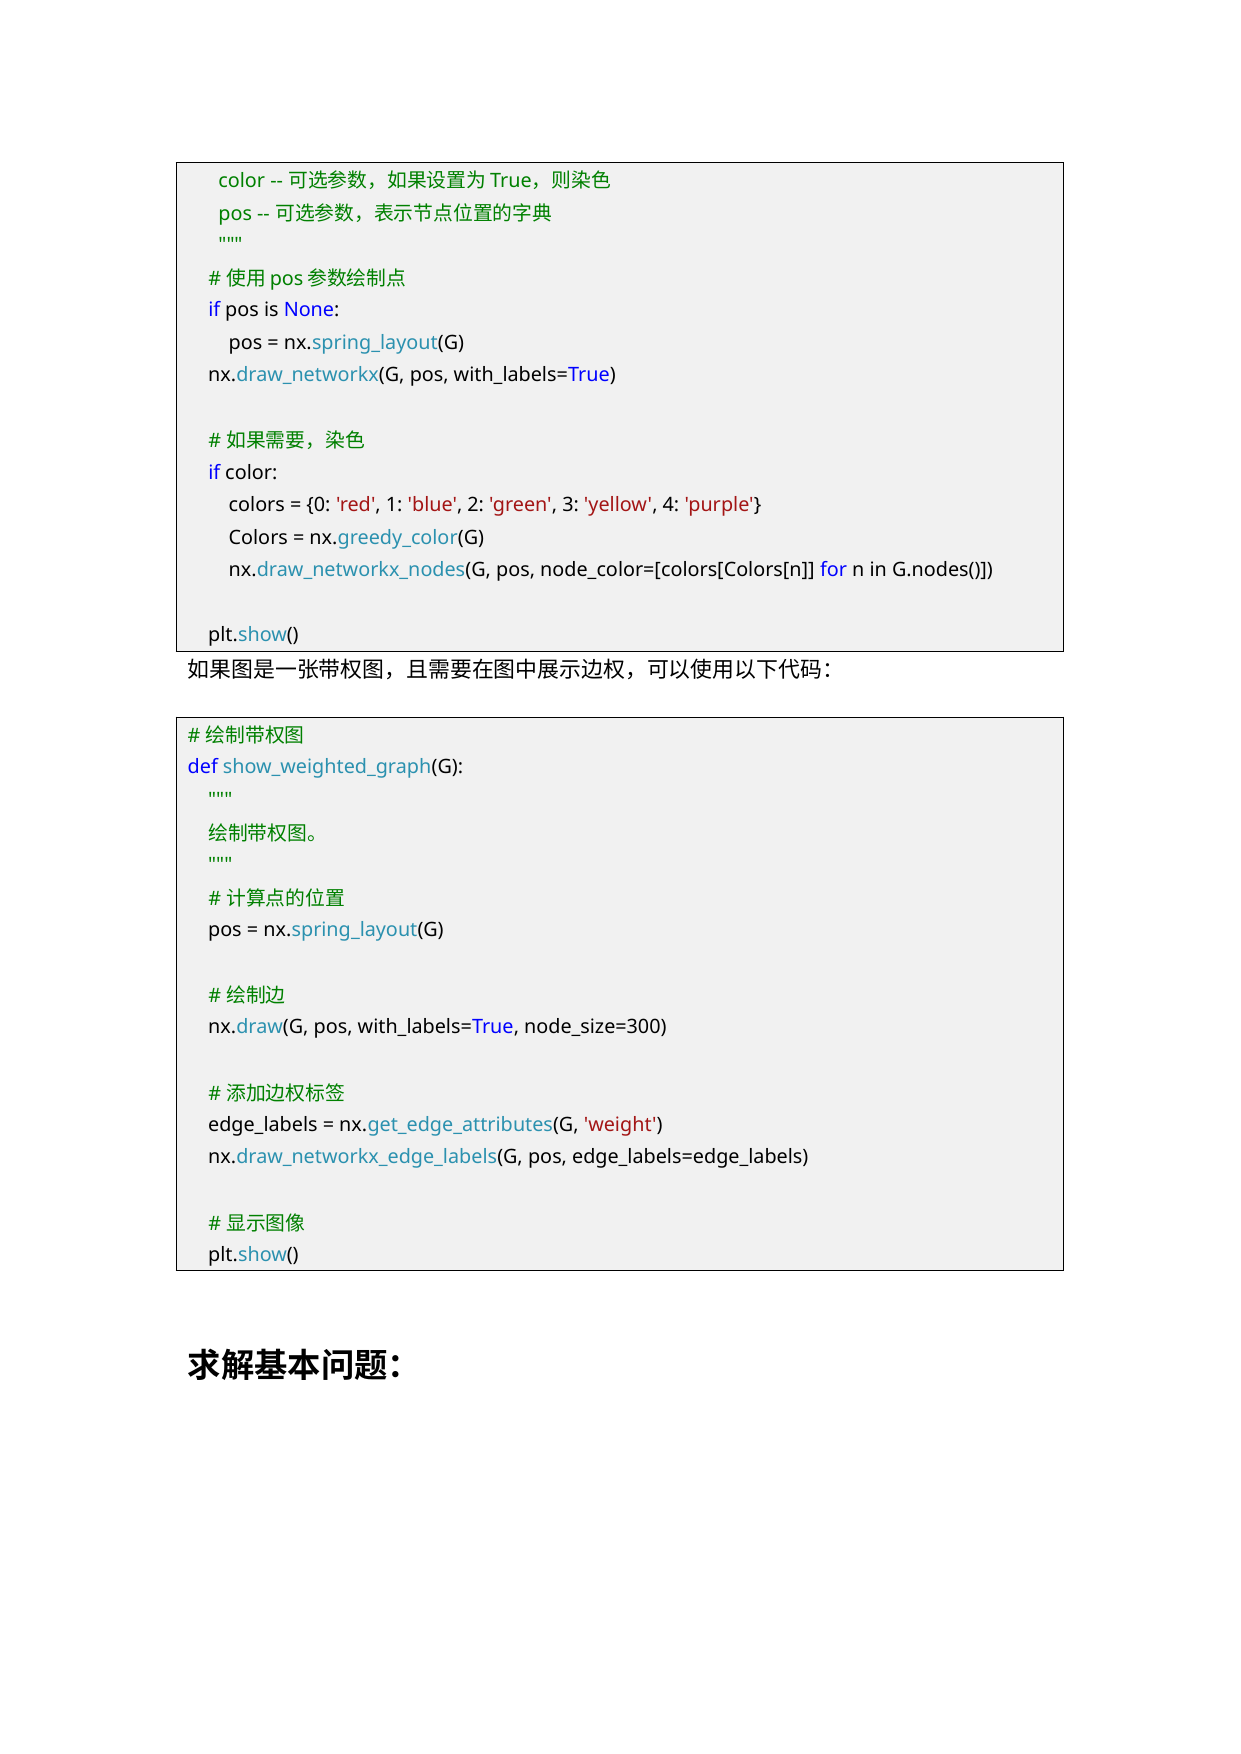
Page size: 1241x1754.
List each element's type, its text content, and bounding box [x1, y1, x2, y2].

subtitle 求解基本问题： [187, 1331, 1053, 1396]
text 如果图是一张带权图，且需要在图中展示边权，可以使用以下代码： [187, 652, 1053, 684]
